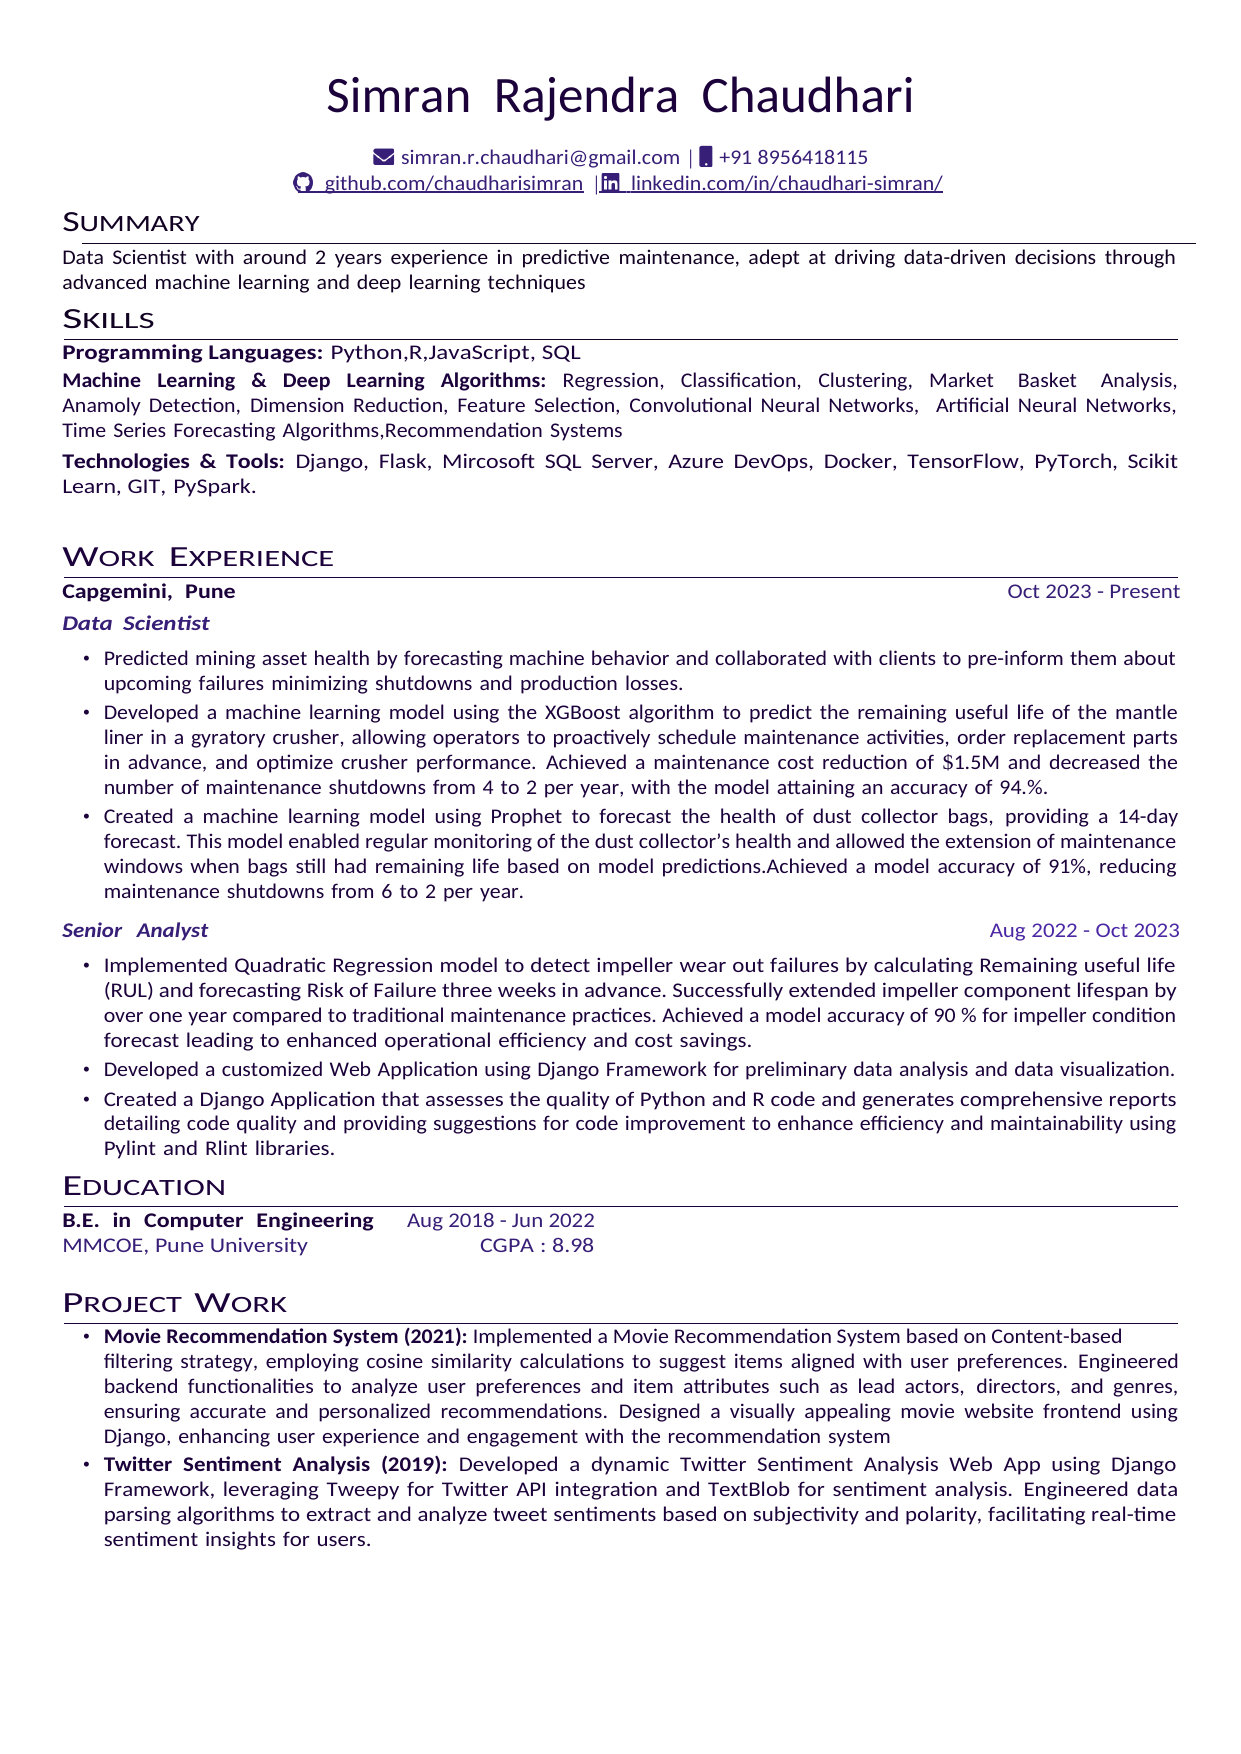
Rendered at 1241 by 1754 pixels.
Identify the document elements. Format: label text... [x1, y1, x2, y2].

list Developed a machine learning model using the XGBoost algorithm to predict the remaining useful life of the mantle liner in a gyratory crusher, allowing operators to proactively schedule maintenance activities, order replacement parts in advance, and optimize crusher performance. Achieved a maintenance cost reduction of $1.5M and decreased the number of maintenance shutdowns from 4 to 2 per year, with the model attaining an accuracy of 94.%. [83, 699, 1178, 799]
list Twitter Sentiment Analysis (2019): Developed a dynamic Twitter Sentiment Analysis Web App using Django Framework, leveraging Tweepy for Twitter API integration and TextBlob for sentiment analysis. Engineered data parsing algorithms to extract and analyze tweet sentiments based on subjectivity and polarity, facilitating real-time sentiment insights for users. [83, 1452, 1178, 1552]
text Data Scientist with around 2 years experience in predictive maintenance, adept at driving data-driven decisions through advanced machine learning and deep learning techniques [62, 244, 1178, 294]
list Created a machine learning model using Prophet to forecast the health of dust collector bags, providing a 14-day forecast. This model enabled regular monitoring of the dust collector’s health and allowed the extension of maintenance windows when bags still had remaining life based on model predictions.Achieved a model accuracy of 91%, reducing maintenance shutdowns from 6 to 2 per year. [83, 803, 1178, 903]
subtitle Work Experience [62, 538, 1190, 573]
list Predicted mining asset health by forecasting machine behavior and collaborated with clients to pre-inform them about upcoming failures minimizing shutdowns and production losses. [83, 645, 1178, 695]
list Movie Recommendation System (2021): Implemented a Movie Recommendation System based on Content-based filtering strategy, employing cosine similarity calculations to suggest items aligned with user preferences. Engineered backend functionalities to analyze user preferences and item attributes such as lead actors, directors, and genres, ensuring accurate and personalized recommendations. Designed a visually appealing movie website frontend using Django, enhancing user experience and engagement with the recommendation system [83, 1319, 1178, 1449]
text simran.r.chaudhari@gmail.com | +91 8956418115 [401, 145, 1190, 170]
text Data Scientist [62, 610, 1190, 635]
subtitle Education [62, 1167, 1190, 1203]
text github.com/chaudharisimran | linkedin.com/in/chaudhari-simran/ [281, 170, 959, 195]
text Capgemini, Pune Oct 2023 - Present [62, 573, 1190, 603]
list Developed a customized Web Application using Django Framework for preliminary data analysis and data visualization. [83, 1057, 1190, 1082]
subtitle Skills [62, 300, 1190, 336]
list Created a Django Application that assesses the quality of Python and R code and generates comprehensive reports detailing code quality and providing suggestions for code improvement to enhance efficiency and maintainability using Pylint and Rlint libraries. [83, 1086, 1178, 1161]
title Simran Rajendra Chaudhari [281, 64, 959, 125]
text Senior Analyst Aug 2022 - Oct 2023 [62, 917, 1190, 943]
text Machine Learning & Deep Learning Algorithms: Regression, Classification, Clustering, Market Basket Analysis, Anamoly Detection, Dimension Reduction, Feature Selection, Convolutional Neural Networks, Artificial Neural Networks, Time Series Forecasting Algorithms,Recommendation Systems [62, 367, 1178, 442]
text Programming Languages: Python,R,JavaScript, SQL [62, 336, 1190, 365]
text Technologies & Tools: Django, Flask, Mircosoft SQL Server, Azure DevOps, Docker, TensorFlow, PyTorch, Scikit Learn, GIT, PySpark. [62, 449, 1178, 498]
list Implemented Quadratic Regression model to detect impeller wear out failures by calculating Remaining useful life (RUL) and forecasting Risk of Failure three weeks in advance. Successfully extended impeller component lifespan by over one year compared to traditional maintenance practices. Achieved a model accuracy of 90 % for impeller condition forecast leading to enhanced operational efficiency and cost savings. [83, 953, 1178, 1053]
subtitle Summary [62, 203, 200, 239]
text B.E. in Computer Engineering Aug 2018 - Jun 2022 MMCOE, Pune University CGPA : 8.98 [62, 1203, 596, 1257]
picture [373, 148, 395, 165]
subtitle Project Work [62, 1284, 1190, 1319]
